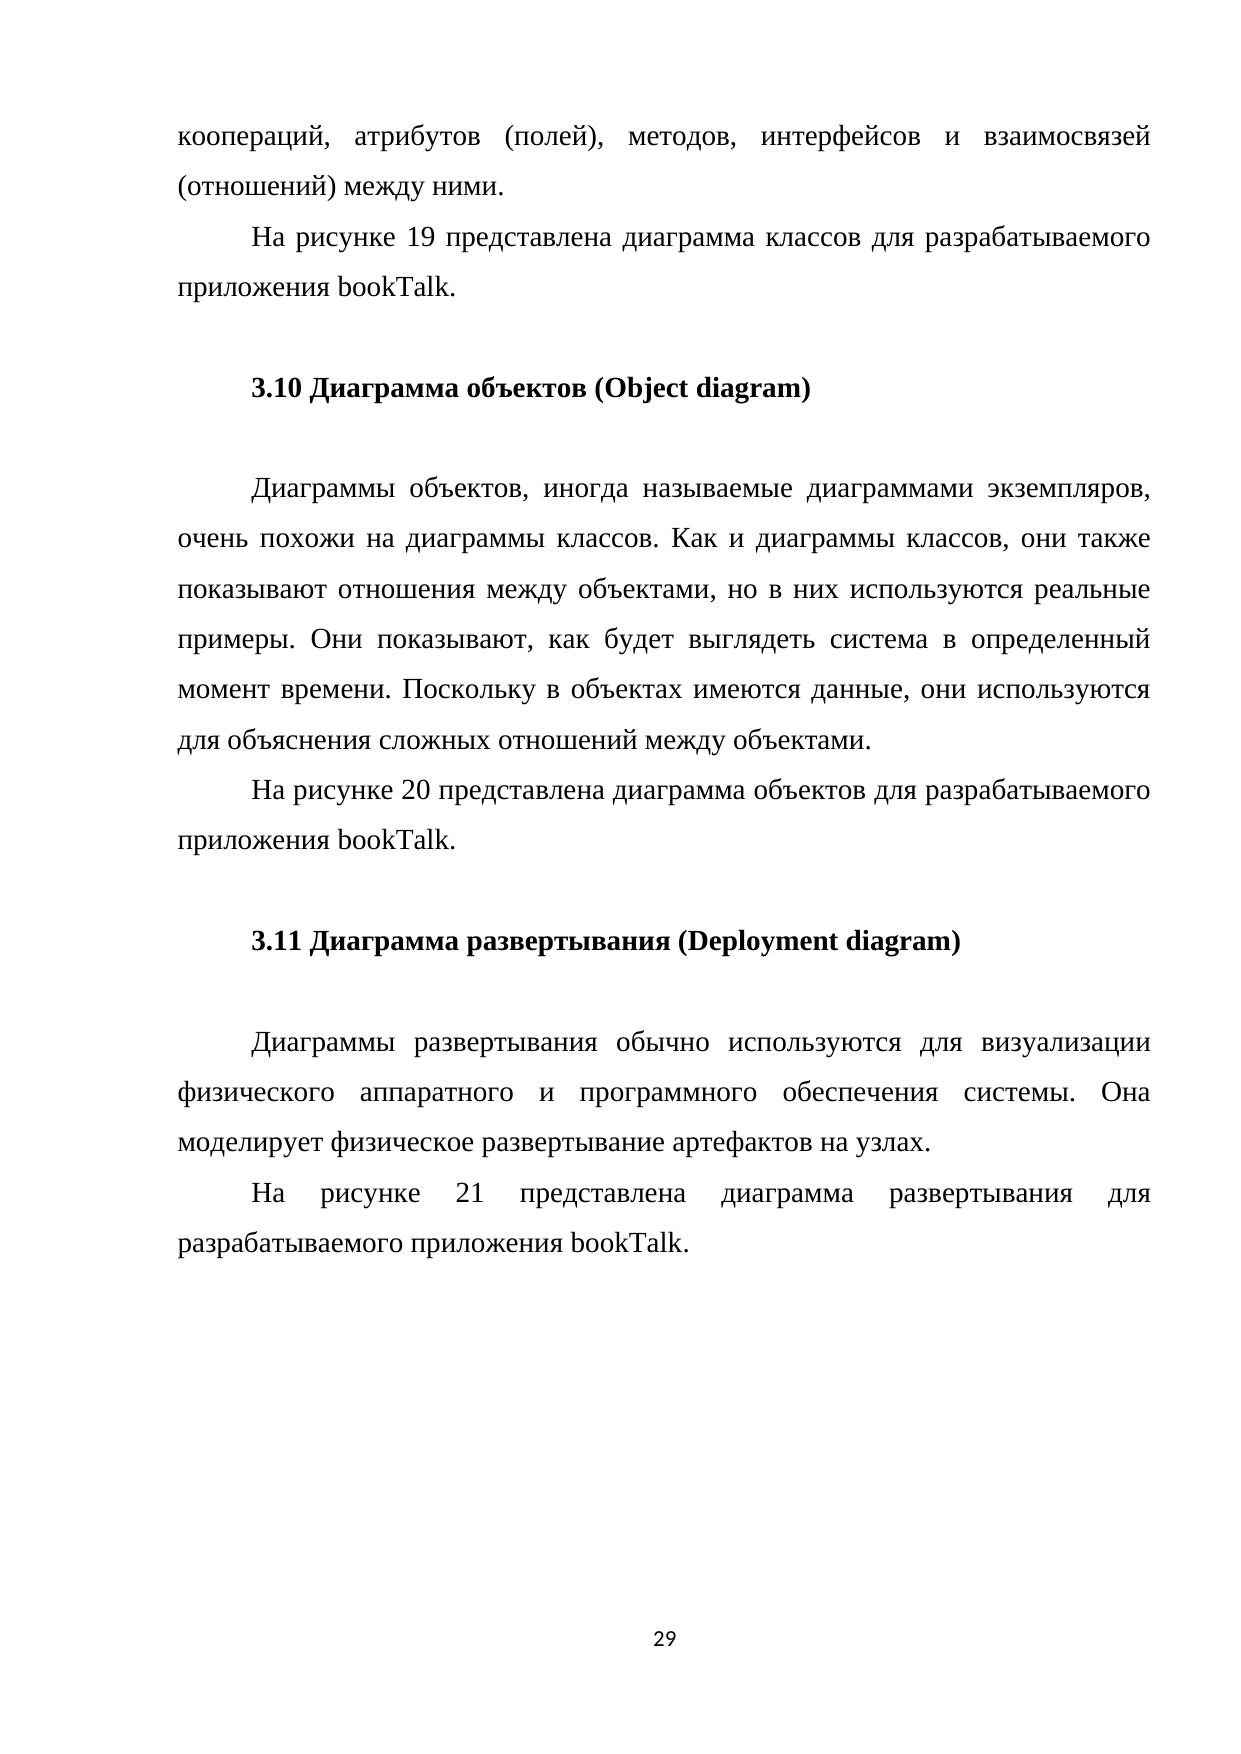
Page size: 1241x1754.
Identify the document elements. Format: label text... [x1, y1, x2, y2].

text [177, 118, 1152, 202]
text На рисунке 19 представлена диаграмма классов для разрабатываемого приложения bookTalk. [177, 219, 1152, 303]
text Диаграммы развертывания обычно используются для визуализации физического аппаратного и программного обеспечения системы. Она моделирует физическое развертывание артефактов на узлах. [177, 1024, 1152, 1158]
text На рисунке 21 представлена диаграмма развертывания для разрабатываемого приложения bookTalk. [177, 1175, 1152, 1258]
text Диаграмма объектов (Object diagram) [215, 370, 1152, 403]
text На рисунке 20 представлена диаграмма объектов для разрабатываемого приложения bookTalk. [177, 772, 1152, 856]
text Диаграмма развертывания (Deployment diagram) [215, 923, 1152, 957]
text Диаграммы объектов, иногда называемые диаграммами экземпляров, очень похожи на диаграммы классов. Как и диаграммы классов, они также показывают отношения между объектами, но в них используются реальные примеры. Они показывают, как будет выглядеть система в определенный момент времени. Поскольку в объектах имеются данные, они используются для объяснения сложных отношений между объектами. [177, 470, 1152, 755]
